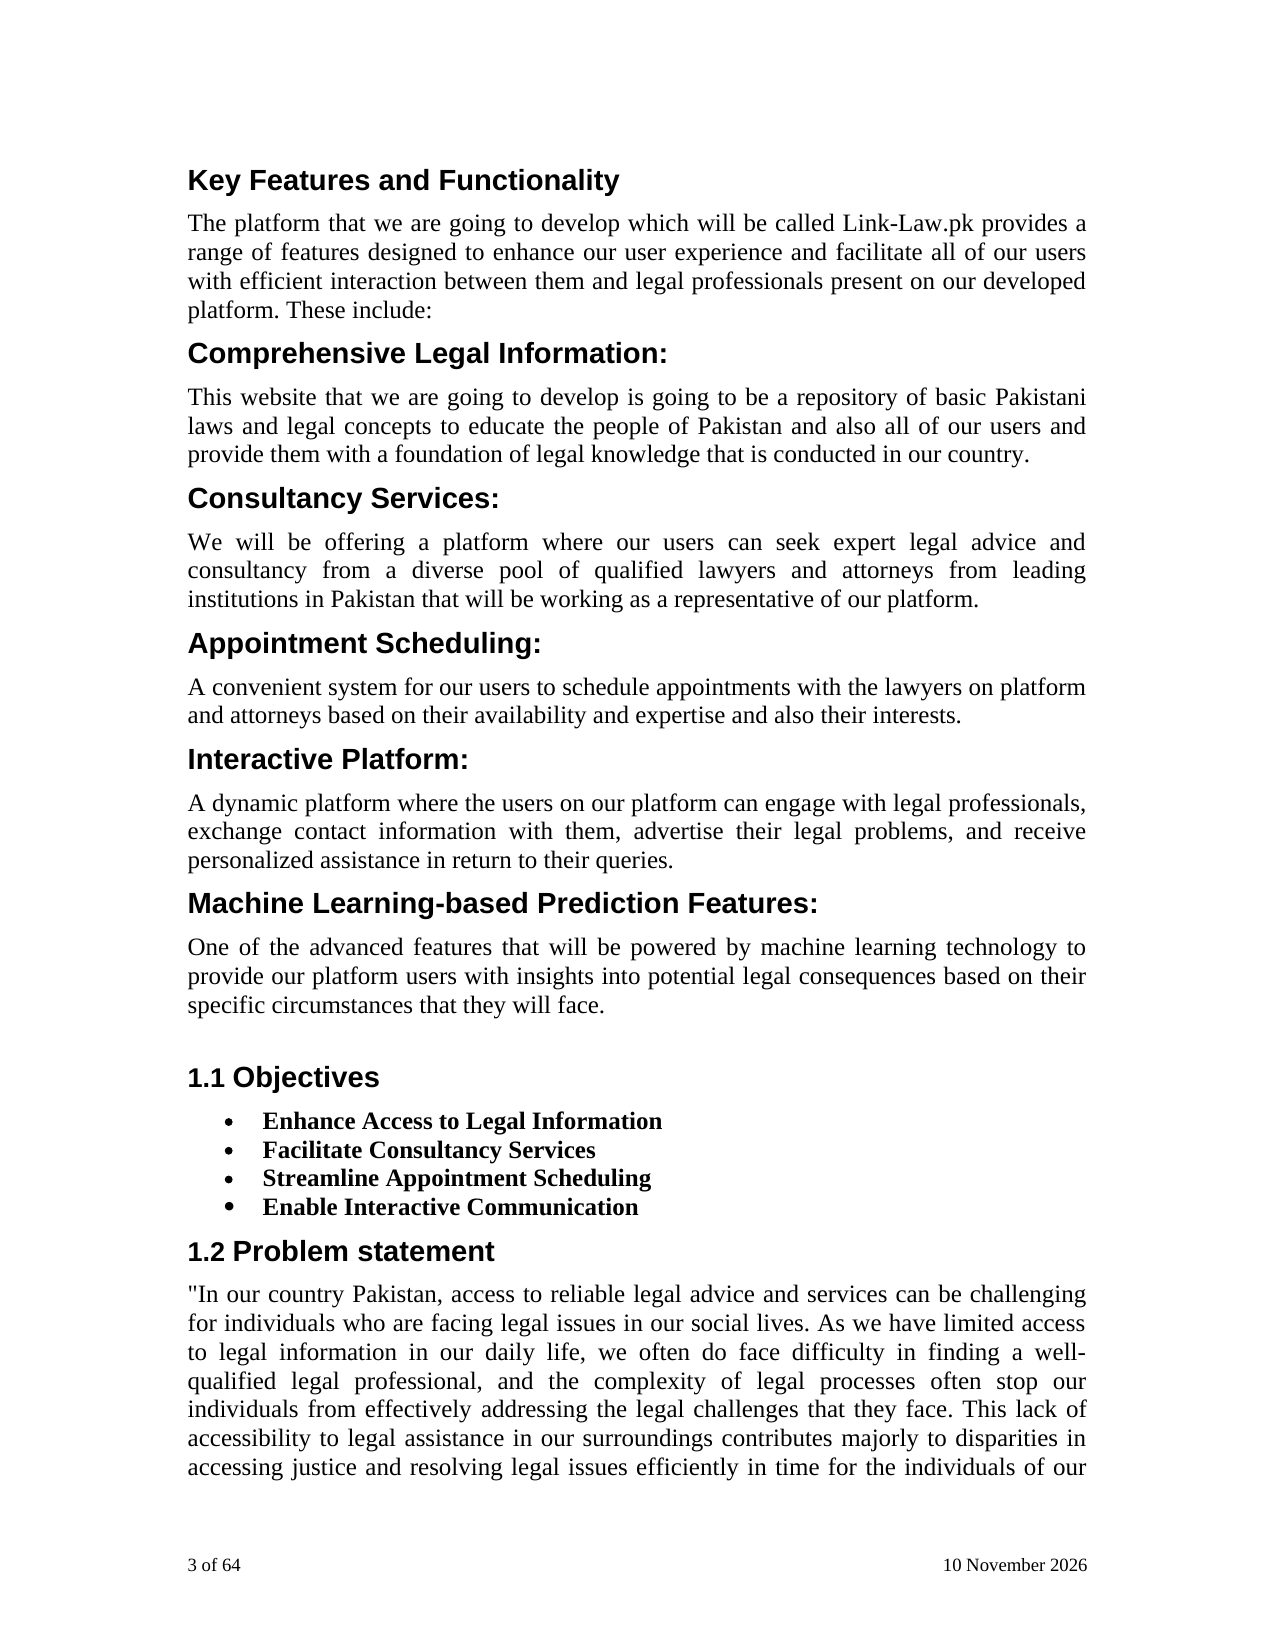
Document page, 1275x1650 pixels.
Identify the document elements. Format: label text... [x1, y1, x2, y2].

subtitle Interactive Platform: [187, 742, 1087, 775]
list Enhance Access to Legal Information [225, 1106, 1087, 1135]
text A convenient system for our users to schedule appointments with the lawyers on platform and attorneys based on their availability and expertise and also their interests. [187, 672, 1087, 729]
subtitle Problem statement [187, 1233, 1087, 1267]
text One of the advanced features that will be powered by machine learning technology to provide our platform users with insights into potential legal consequences based on their specific circumstances that they will face. [187, 932, 1087, 1019]
subtitle Comprehensive Legal Information: [187, 336, 1087, 369]
subtitle Appointment Scheduling: [187, 626, 1087, 659]
text We will be offering a platform where our users can seek expert legal advice and consultancy from a diverse pool of qualified lawyers and attorneys from leading institutions in Pakistan that will be working as a representative of our platform. [187, 527, 1087, 613]
subtitle Key Features and Functionality [187, 162, 1087, 196]
text This website that we are going to develop is going to be a repository of basic Pakistani laws and legal concepts to educate the people of Pakistan and also all of our users and provide them with a foundation of legal knowledge that is conducted in our country. [187, 382, 1087, 468]
list Streamline Appointment Scheduling [225, 1163, 1087, 1192]
subtitle Consultancy Services: [187, 481, 1087, 514]
text A dynamic platform where the users on our platform can engage with legal professionals, exchange contact information with them, advertise their legal problems, and receive personalized assistance in return to their queries. [187, 788, 1087, 874]
text The platform that we are going to develop which will be called Link-Law.pk provides a range of features designed to enhance our user experience and facilitate all of our users with efficient interaction between them and legal professionals present on our developed platform. These include: [187, 208, 1087, 323]
list Enable Interactive Communication [225, 1192, 1087, 1221]
subtitle Objectives [187, 1060, 1087, 1093]
list Facilitate Consultancy Services [225, 1135, 1087, 1163]
subtitle Machine Learning-based Prediction Features: [187, 886, 1087, 920]
